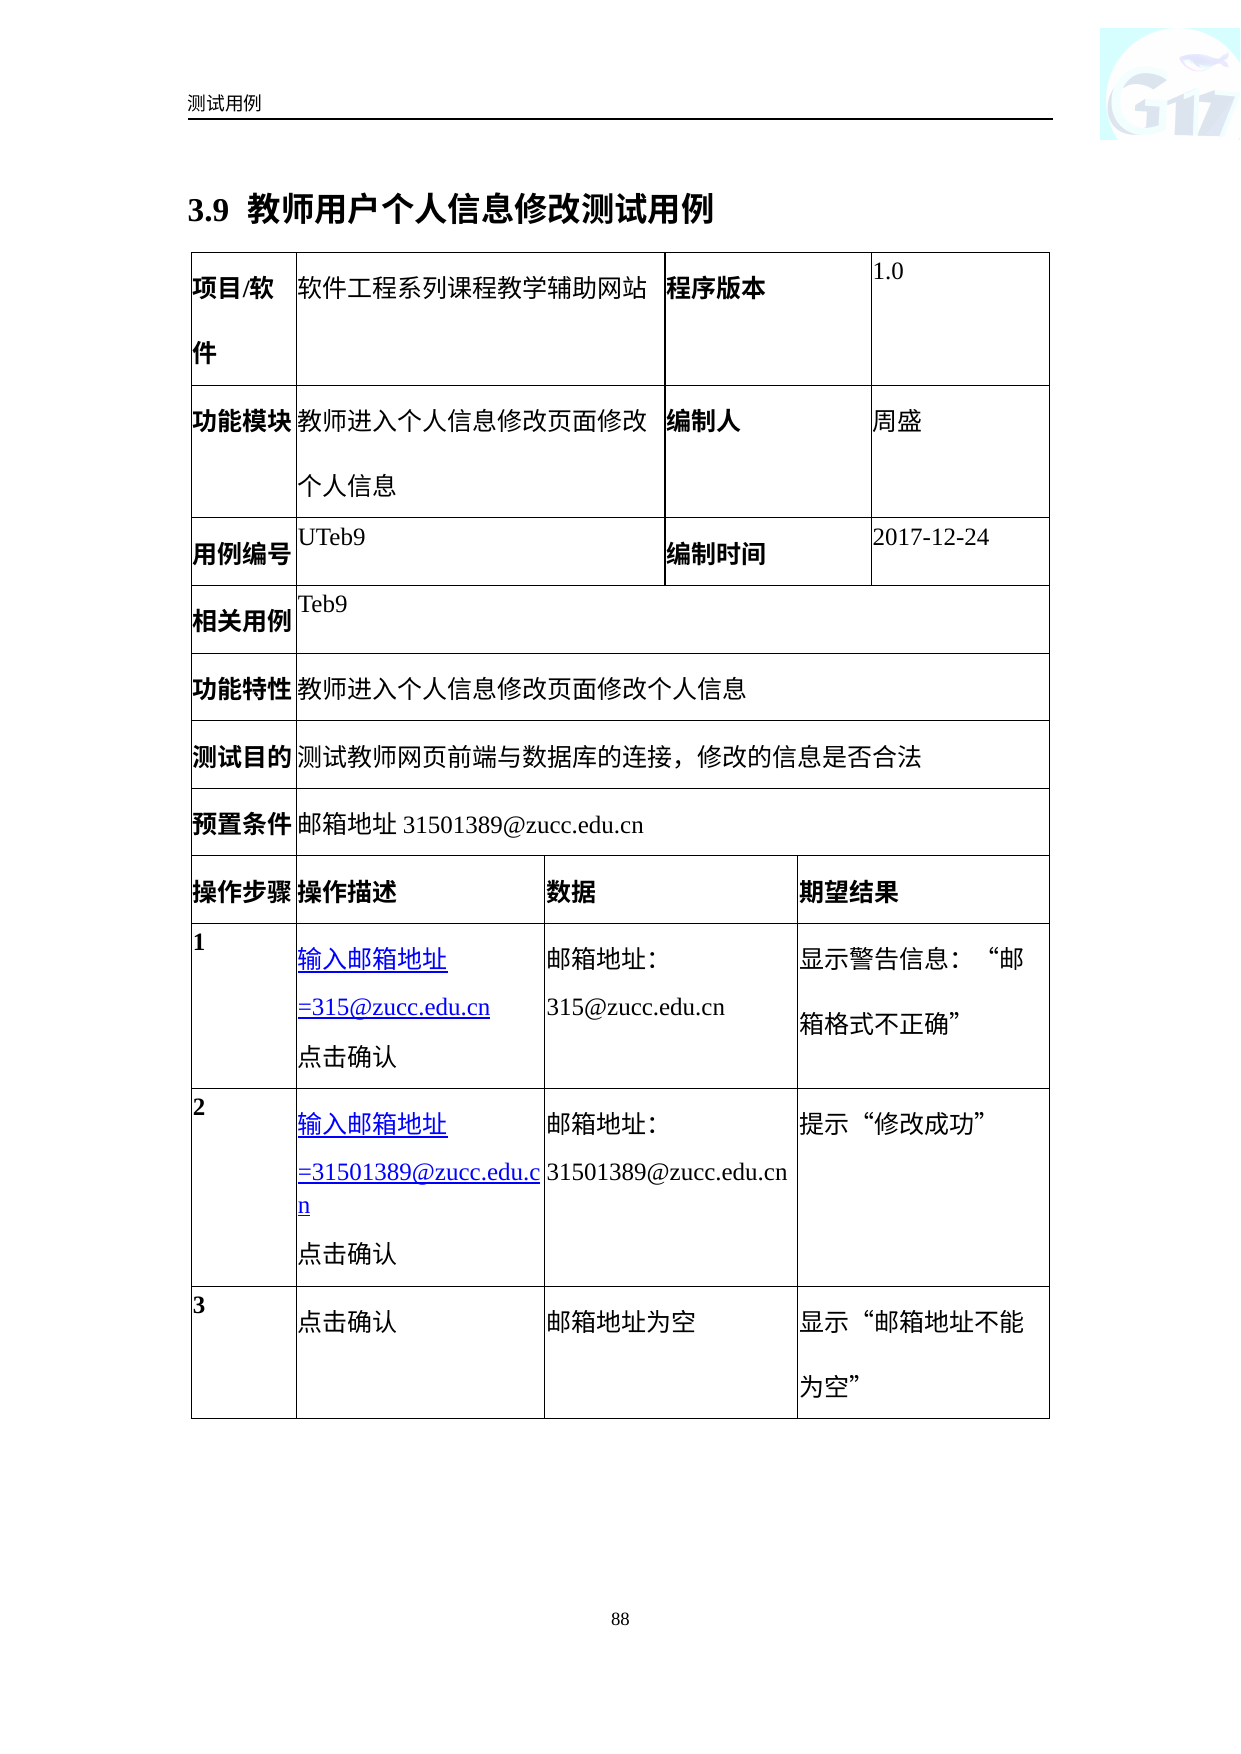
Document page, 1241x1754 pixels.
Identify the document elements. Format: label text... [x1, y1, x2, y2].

table_cell 3 [192, 1287, 296, 1418]
table_cell 功能特性 [192, 654, 296, 720]
table_cell 2 [192, 1089, 296, 1286]
table_cell 编制时间 [666, 518, 871, 585]
table_cell 相关用例 [192, 586, 296, 652]
table_cell 邮箱地址：31501389@zucc.edu.cn [545, 1089, 797, 1286]
subtitle 教师用户个人信息修改测试用例 [187, 174, 1053, 239]
table_cell 预置条件 [192, 789, 296, 855]
table_cell 1 [192, 924, 296, 1088]
table_header 1.0 [872, 253, 1049, 384]
table_cell 操作步骤 [192, 856, 296, 923]
table_cell 教师进入个人信息修改页面修改个人信息 [297, 386, 664, 517]
table_cell 教师进入个人信息修改页面修改个人信息 [297, 654, 1049, 720]
table_cell 测试目的 [192, 721, 296, 788]
table_cell 点击确认 [297, 1287, 544, 1418]
table_cell 提示“修改成功” [798, 1089, 1049, 1286]
table_header 项目/软件 [192, 253, 296, 384]
table_cell 数据 [545, 856, 797, 923]
table_cell 周盛 [872, 386, 1049, 517]
table_cell 编制人 [666, 386, 871, 517]
table_cell Teb9 [297, 586, 1049, 652]
table_cell 功能模块 [192, 386, 296, 517]
table_cell 操作描述 [297, 856, 544, 923]
table_cell 邮箱地址为空 [545, 1287, 797, 1418]
table_header 软件工程系列课程教学辅助网站 [297, 253, 664, 384]
table_cell UTeb9 [297, 518, 664, 585]
table_cell 用例编号 [192, 518, 296, 585]
table_header 程序版本 [666, 253, 871, 384]
table_cell 期望结果 [798, 856, 1049, 923]
table_cell 邮箱地址：315@zucc.edu.cn [545, 924, 797, 1088]
table_cell 输入邮箱地址=31501389@zucc.edu.cn 点击确认 [297, 1089, 544, 1286]
table_cell 2017-12-24 [872, 518, 1049, 585]
table_cell 显示“邮箱地址不能为空” [798, 1287, 1049, 1418]
table_cell 输入邮箱地址=315@zucc.edu.cn 点击确认 [297, 924, 544, 1088]
table_cell 测试教师网页前端与数据库的连接，修改的信息是否合法 [297, 721, 1049, 788]
table_cell 显示警告信息：“邮箱格式不正确” [798, 924, 1049, 1088]
table_cell 邮箱地址31501389@zucc.edu.cn [297, 789, 1049, 855]
